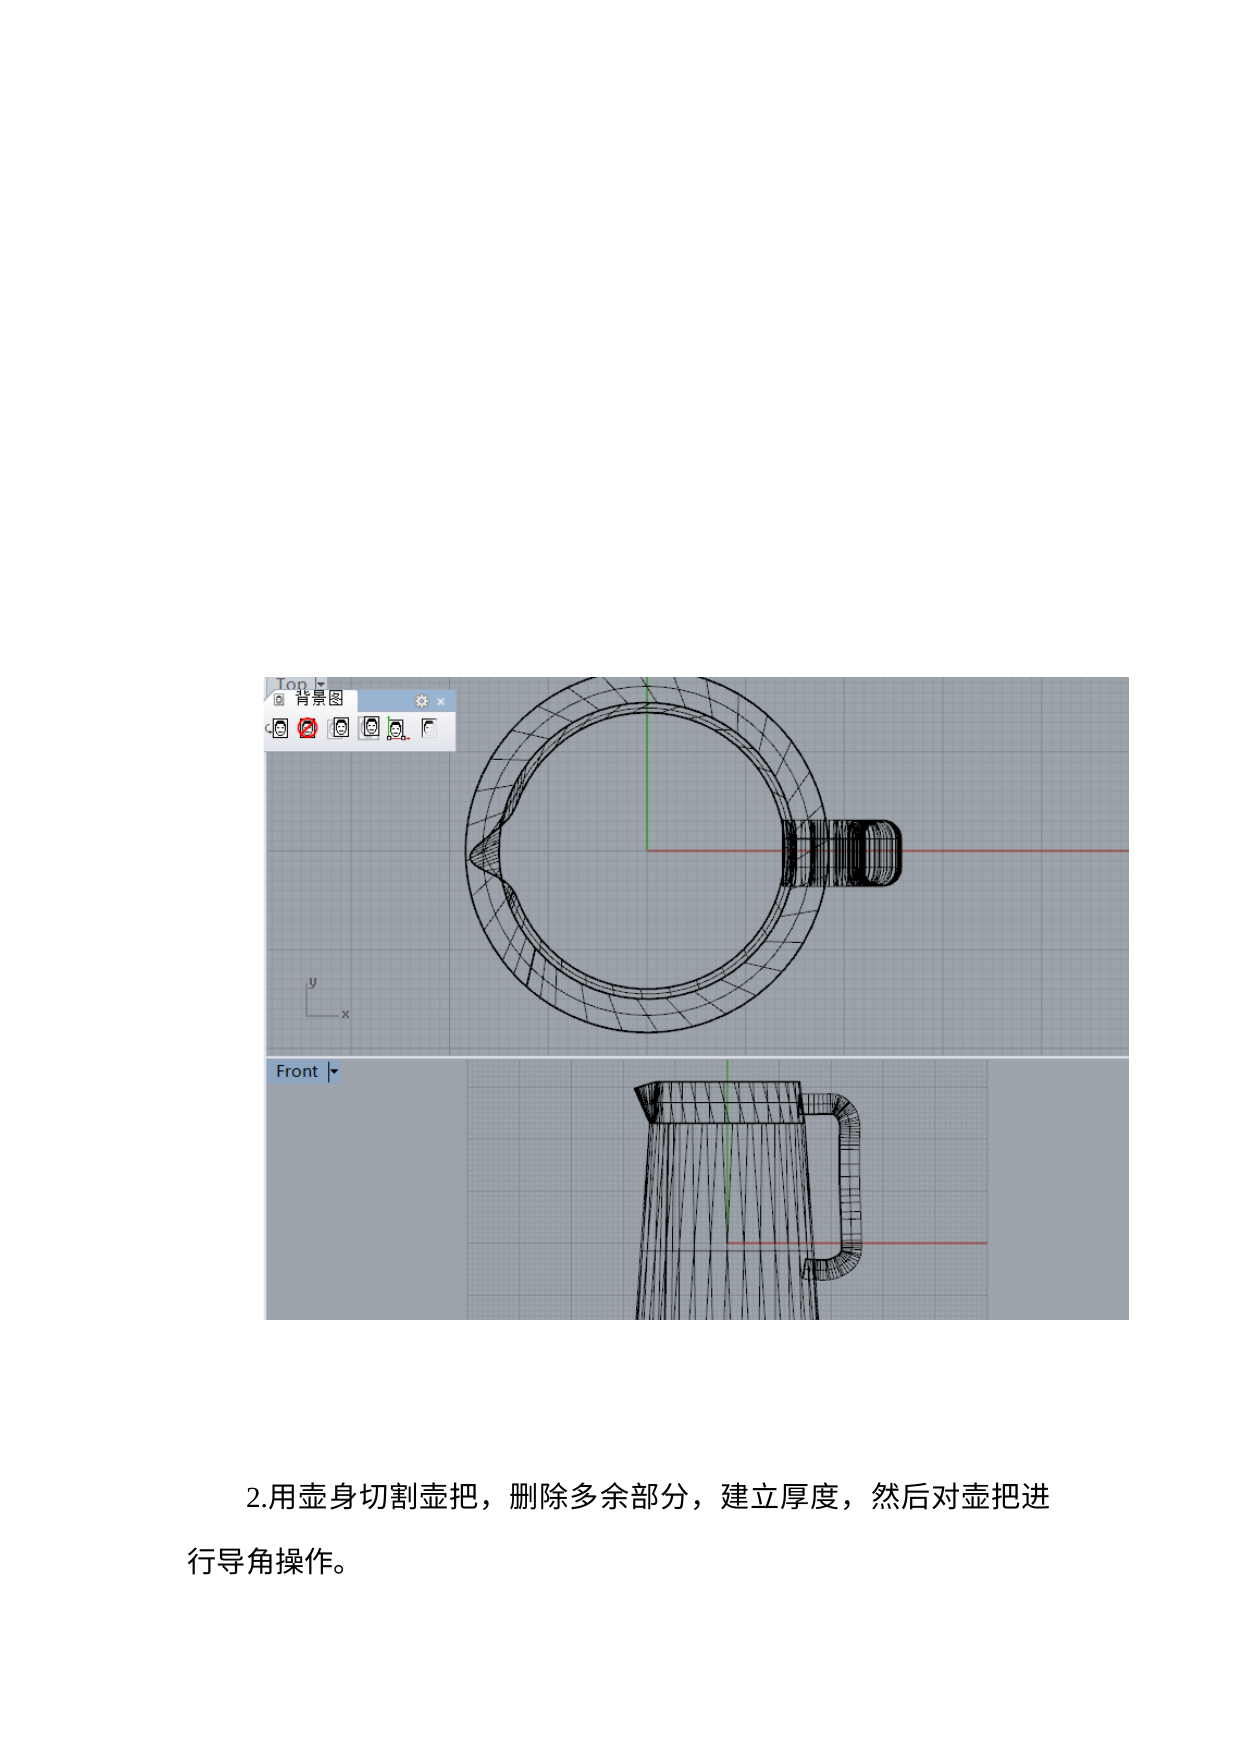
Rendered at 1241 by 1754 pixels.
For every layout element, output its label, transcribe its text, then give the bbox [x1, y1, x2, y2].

text 2.用壶身切割壶把，删除多余部分，建立厚度，然后对壶把进行导角操作。 [187, 1462, 1053, 1592]
picture [263, 677, 1129, 1320]
